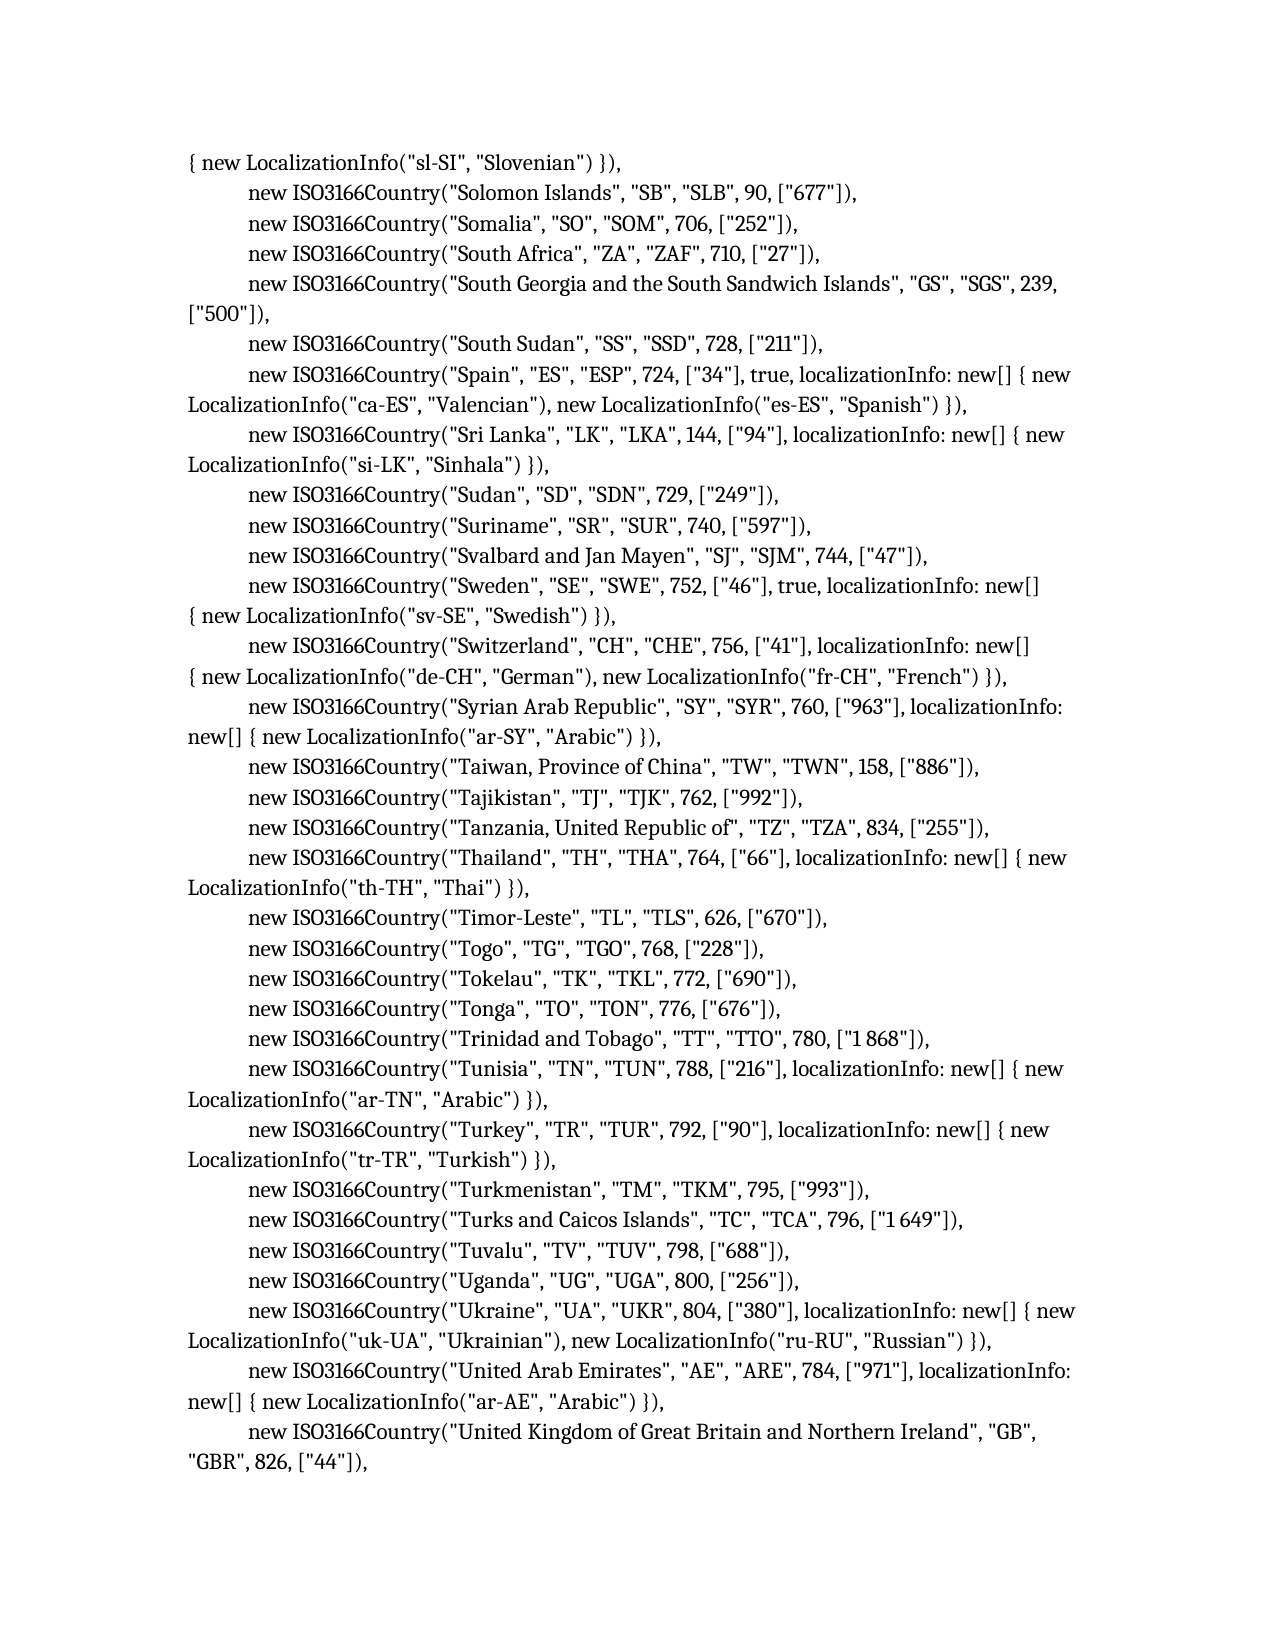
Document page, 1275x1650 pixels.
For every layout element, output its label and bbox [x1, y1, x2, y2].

text [187, 150, 1087, 1475]
